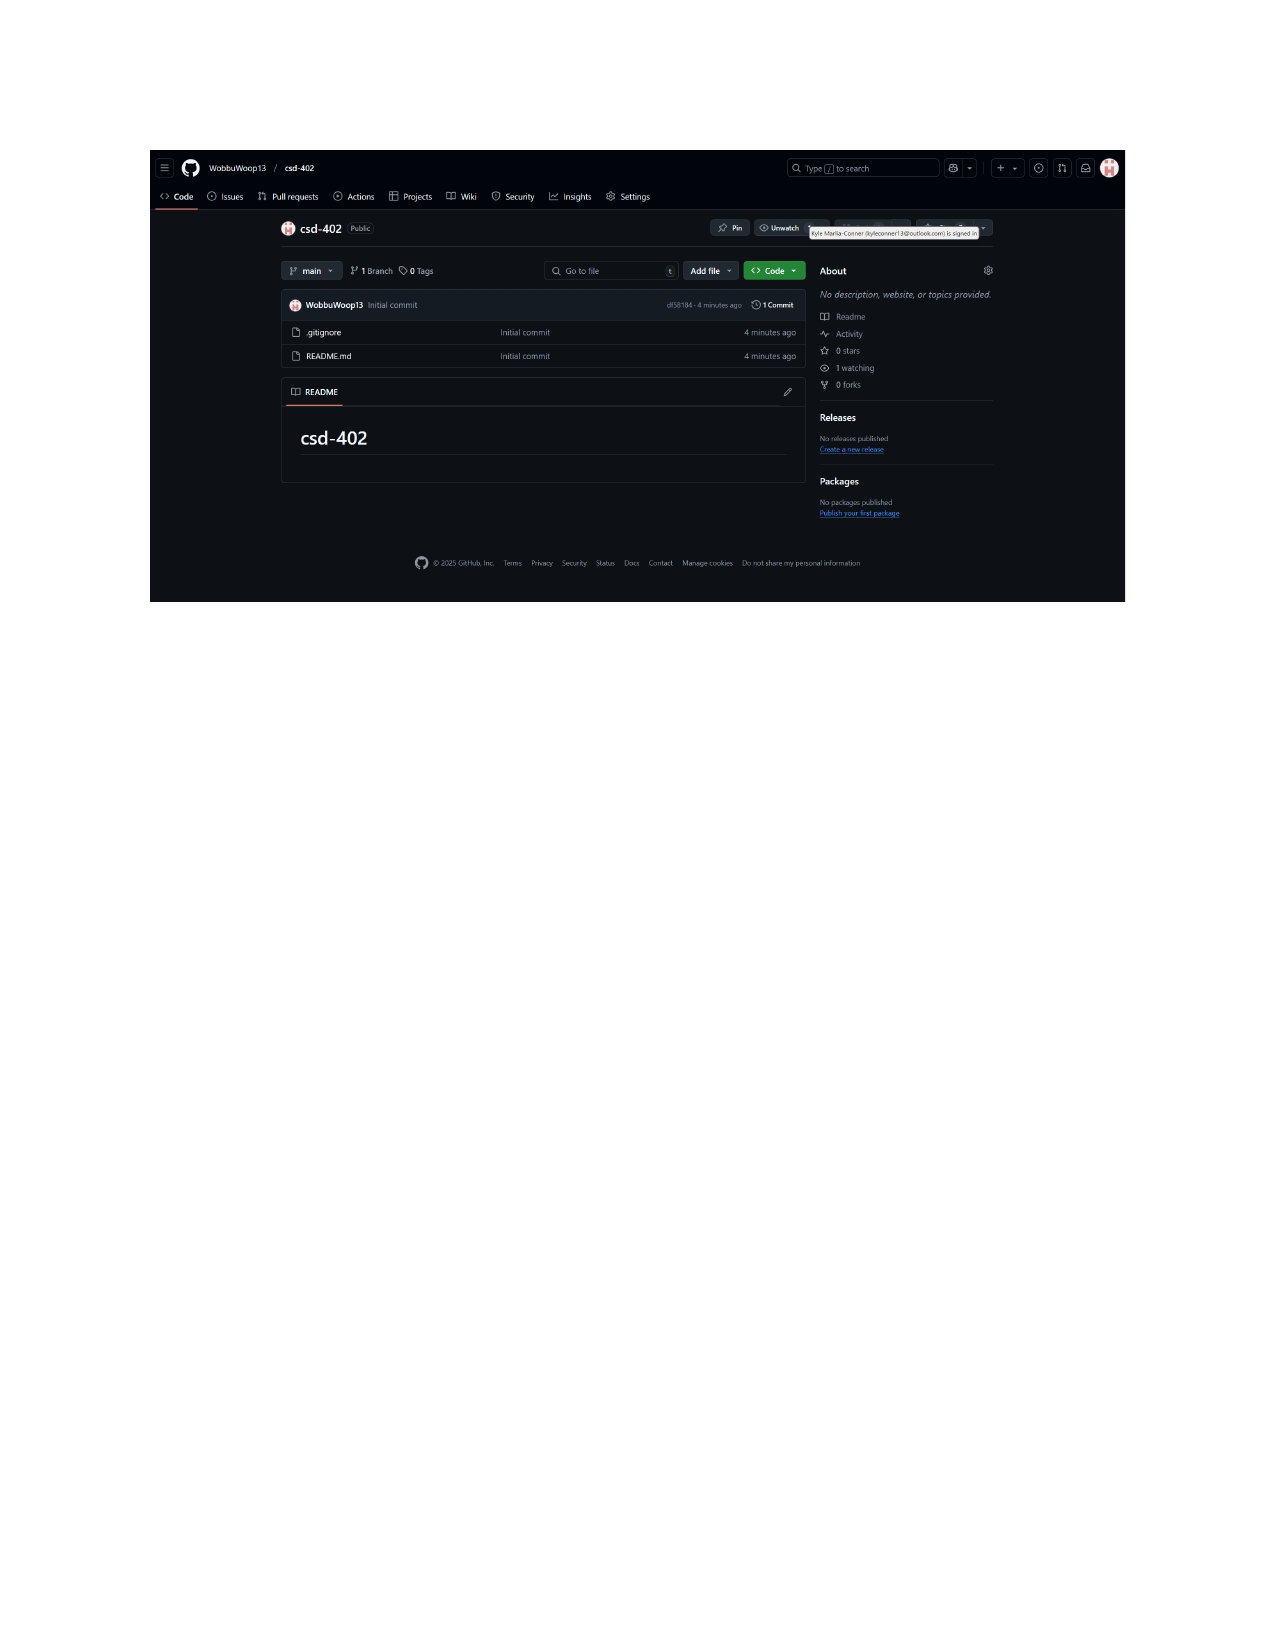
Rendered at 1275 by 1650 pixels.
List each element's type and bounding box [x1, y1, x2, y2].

picture [150, 150, 1125, 602]
